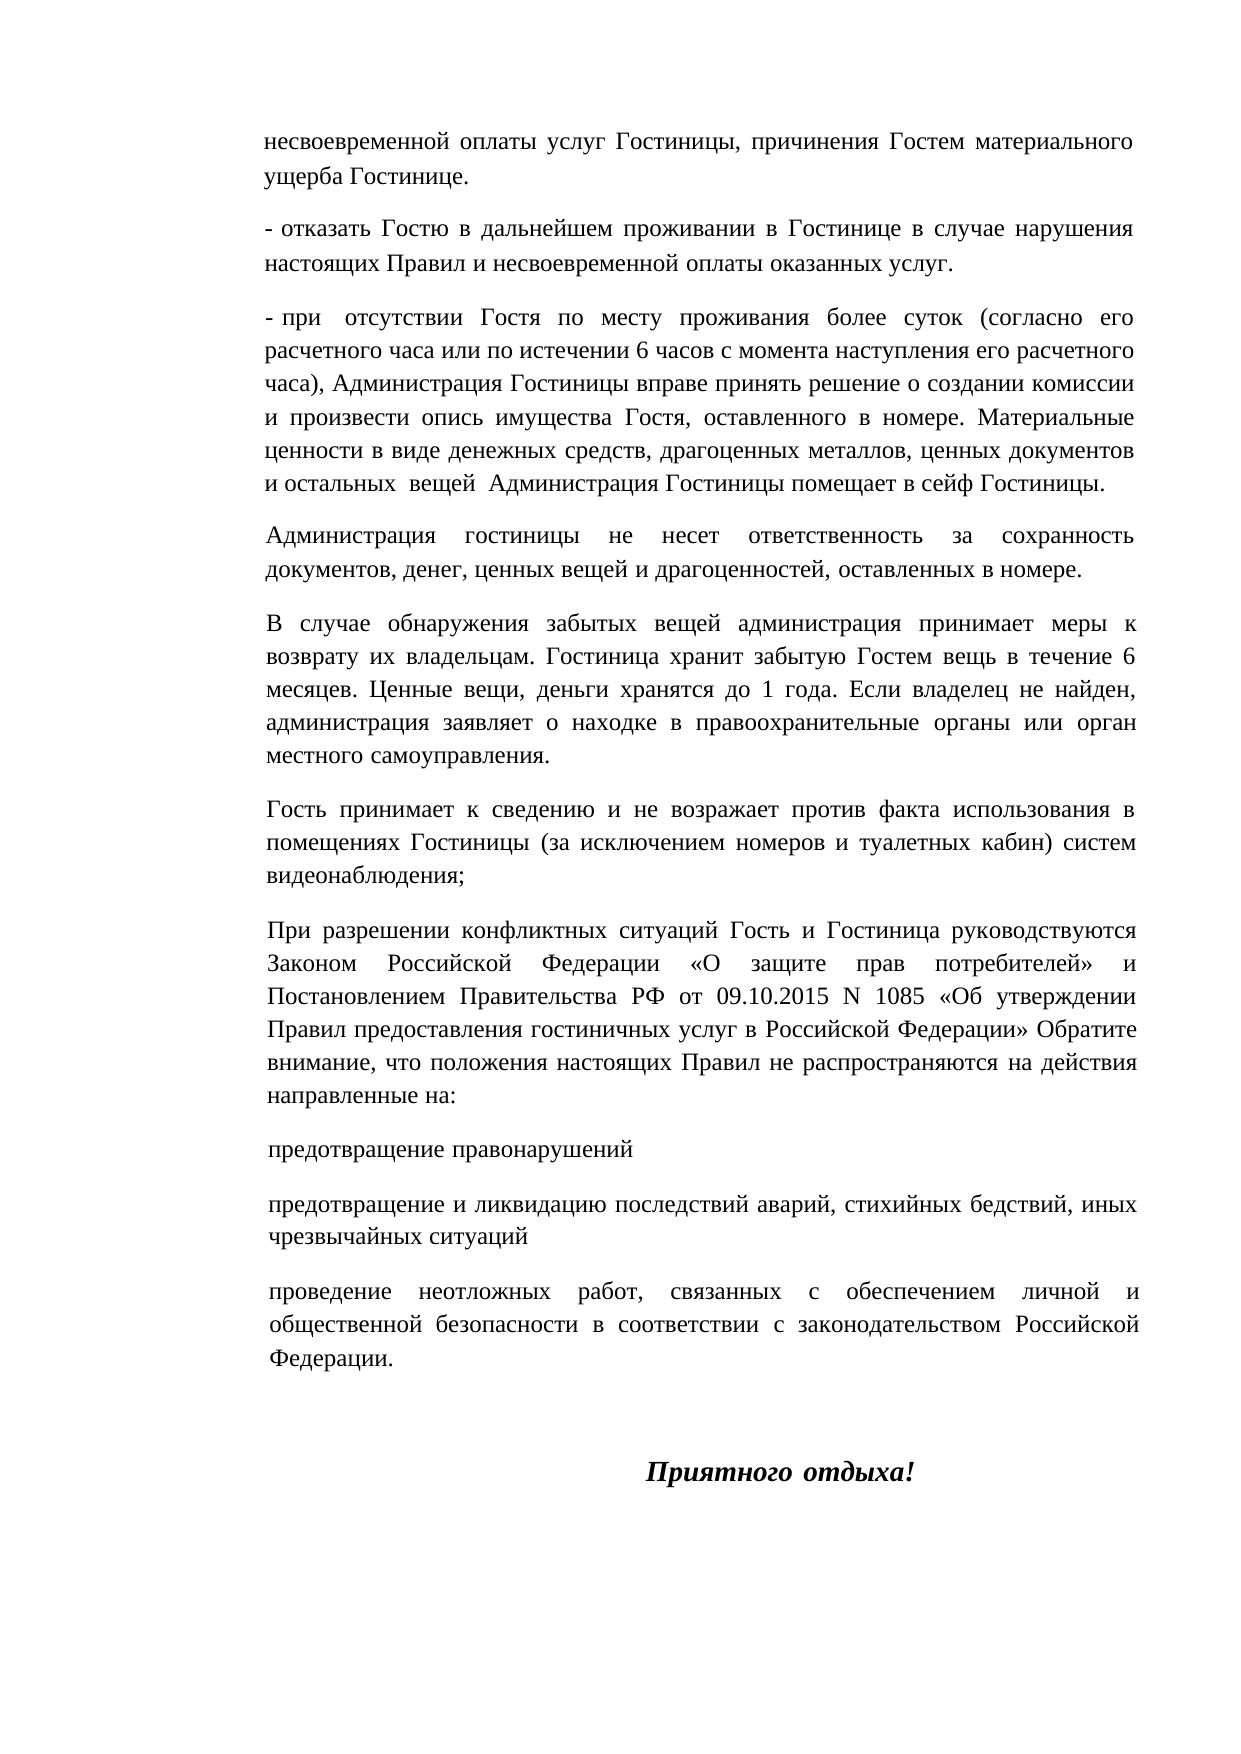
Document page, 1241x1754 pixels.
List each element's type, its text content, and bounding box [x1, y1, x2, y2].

list отказать Гостю в дальнейшем проживании в Гостинице в случае нарушения настоящих Правил и несвоевременной оплаты оказанных услуг. [264, 213, 1134, 277]
text несвоевременной оплаты услуг Гостиницы, причинения Гостем материального ущерба Гостинице. [264, 126, 1133, 190]
text Администрация гостиницы не несет ответственность за сохранность документов, денег, ценных вещей и драгоценностей, оставленных в номере. [265, 520, 1134, 583]
text проведение неотложных работ, связанных с обеспечением личной и общественной безопасности в соответствии с законодательством Российской Федерации. [269, 1276, 1140, 1372]
text предотвращение и ликвидацию последствий аварий, стихийных бедствий, иных чрезвычайных ситуаций [268, 1189, 1137, 1250]
text предотвращение правонарушений [268, 1134, 1152, 1163]
text Приятного отдыха! [646, 1454, 1152, 1488]
text При разрешении конфликтных ситуаций Гость и Гостиница руководствуются Законом Российской Федерации «О защите прав потребителей» и Постановлением Правительства РФ от 09.10.2015 N 1085 «Об утверждении Правил предоставления гостиничных услуг в Российской Федерации» Обратите внимание, что положения настоящих Правил не распространяются на действия направленные на: [267, 915, 1137, 1109]
text Гость принимает к сведению и не возражает против факта использования в помещениях Гостиницы (за исключением номеров и туалетных кабин) систем видеонаблюдения; [266, 794, 1136, 889]
text В случае обнаружения забытых вещей администрация принимает меры к возврату их владельцам. Гостиница хранит забытую Гостем вещь в течение 6 месяцев. Ценные вещи, деньги хранятся до 1 года. Если владелец не найден, администрация заявляет о находке в правоохранительные органы или орган местного самоуправления. [266, 608, 1137, 769]
list при отсутствии Гостя по месту проживания более суток (согласно его расчетного часа или по истечении 6 часов с момента наступления его расчетного часа), Администрация Гостиницы вправе принять решение о создании комиссии и произвести опись имущества Гостя, оставленного в номере. Материальные ценности в виде денежных средств, драгоценных металлов, ценных документов и остальных вещей Администрация Гостиницы помещает в сейф Гостиницы. [264, 302, 1135, 497]
